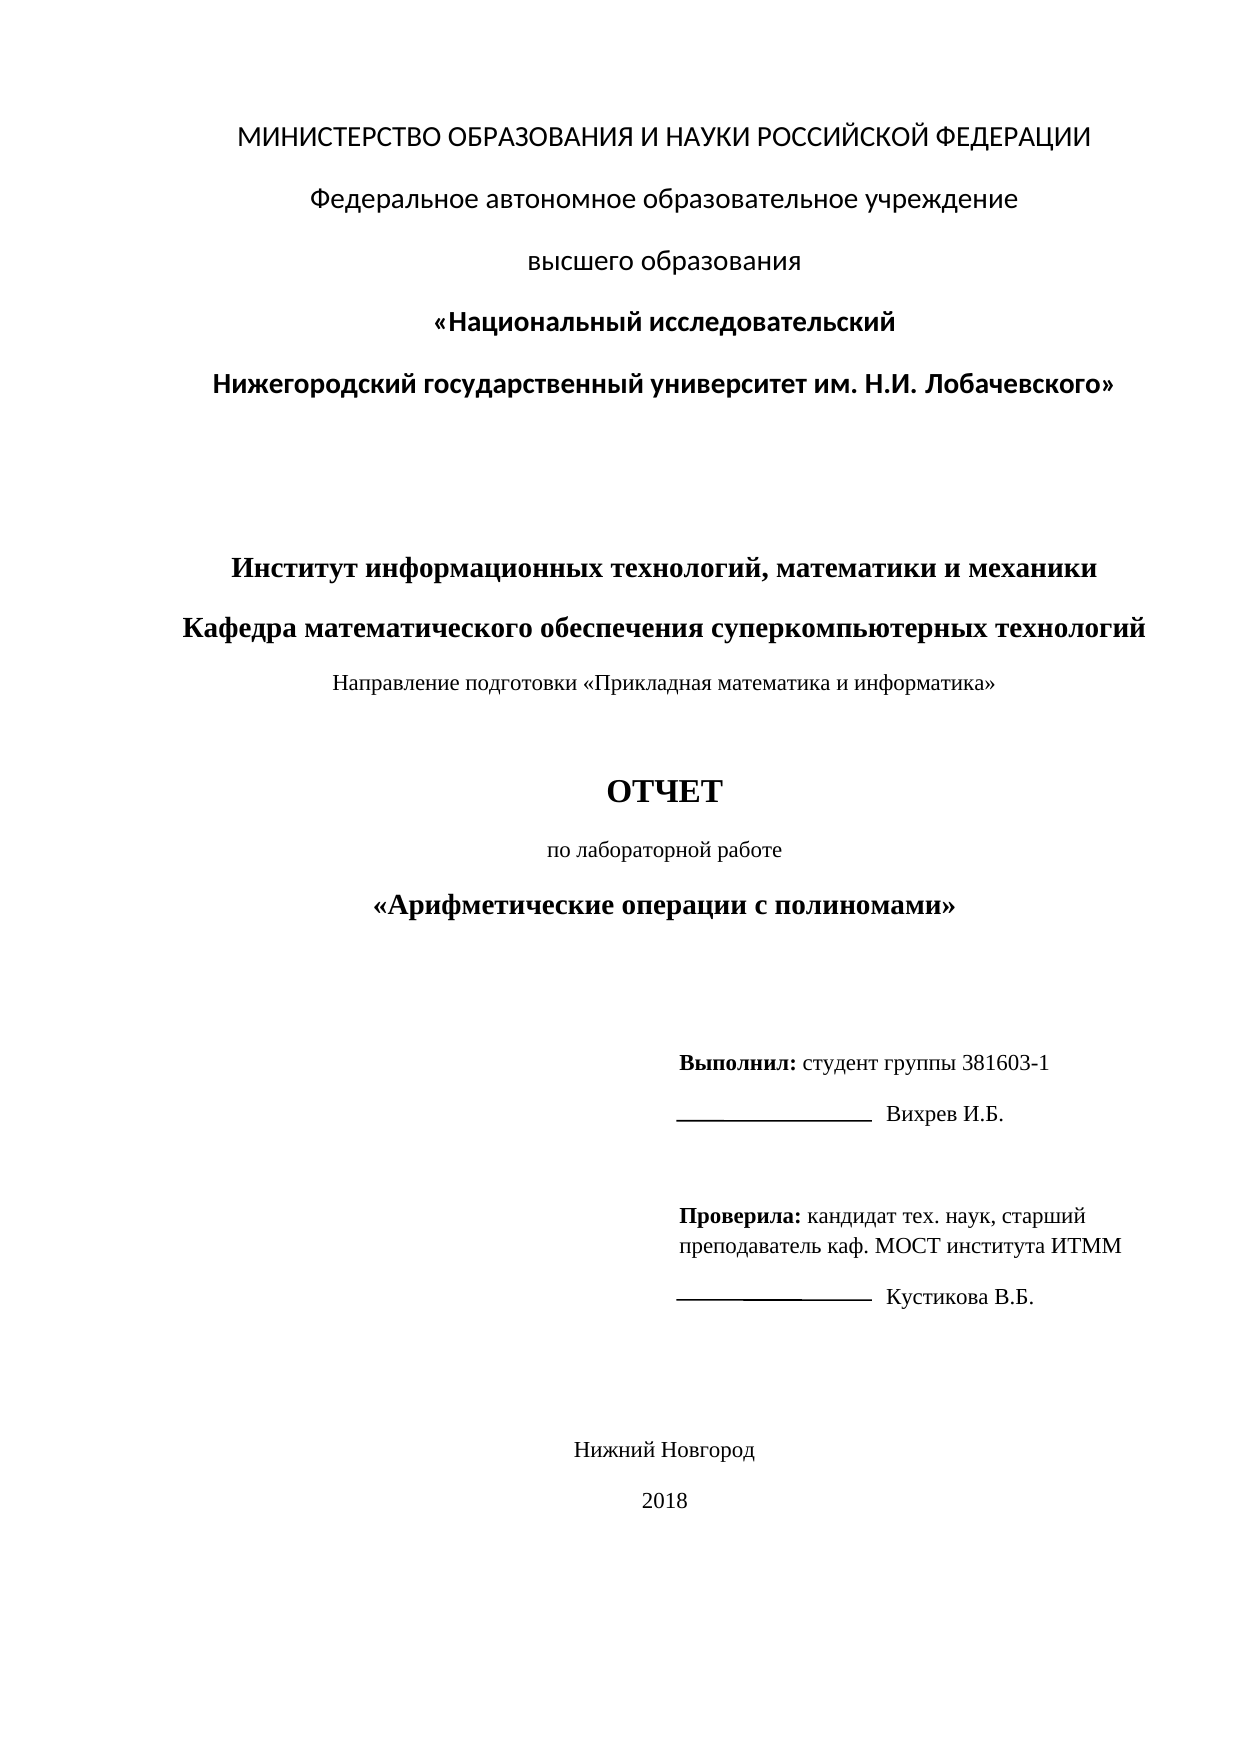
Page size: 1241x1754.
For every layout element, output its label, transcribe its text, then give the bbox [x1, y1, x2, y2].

text Проверила: кандидат тех. наук, старший преподаватель каф. МОСТ института ИТММ [679, 1202, 1152, 1258]
text Нижегородский государственный университет им. Н.И. Лобачевского» [177, 365, 1152, 401]
text ОТЧЕТ [177, 771, 1152, 810]
text Направление подготовки «Прикладная математика и информатика» [177, 669, 1152, 696]
text Вихрев И.Б. [886, 1100, 1152, 1126]
text по лабораторной работе [177, 836, 1152, 863]
text высшего образования [177, 242, 1152, 277]
text Кафедра математического обеспечения суперкомпьютерных технологий [177, 610, 1152, 643]
text «Арифметические операции с полиномами» [177, 887, 1152, 921]
text Институт информационных технологий, математики и механики [177, 551, 1152, 584]
text «Национальный исследовательский [177, 303, 1152, 339]
text Нижний Новгород [177, 1436, 1152, 1463]
text Кустикова В.Б. [886, 1283, 1152, 1309]
text МИНИСТЕРСТВО ОБРАЗОВАНИЯ И НАУКИ РОССИЙСКОЙ ФЕДЕРАЦИИ [177, 118, 1152, 154]
text Федеральное автономное образовательное учреждение [177, 180, 1152, 216]
text 2018 [177, 1487, 1152, 1514]
text Выполнил: студент группы 381603-1 [679, 1049, 1152, 1075]
